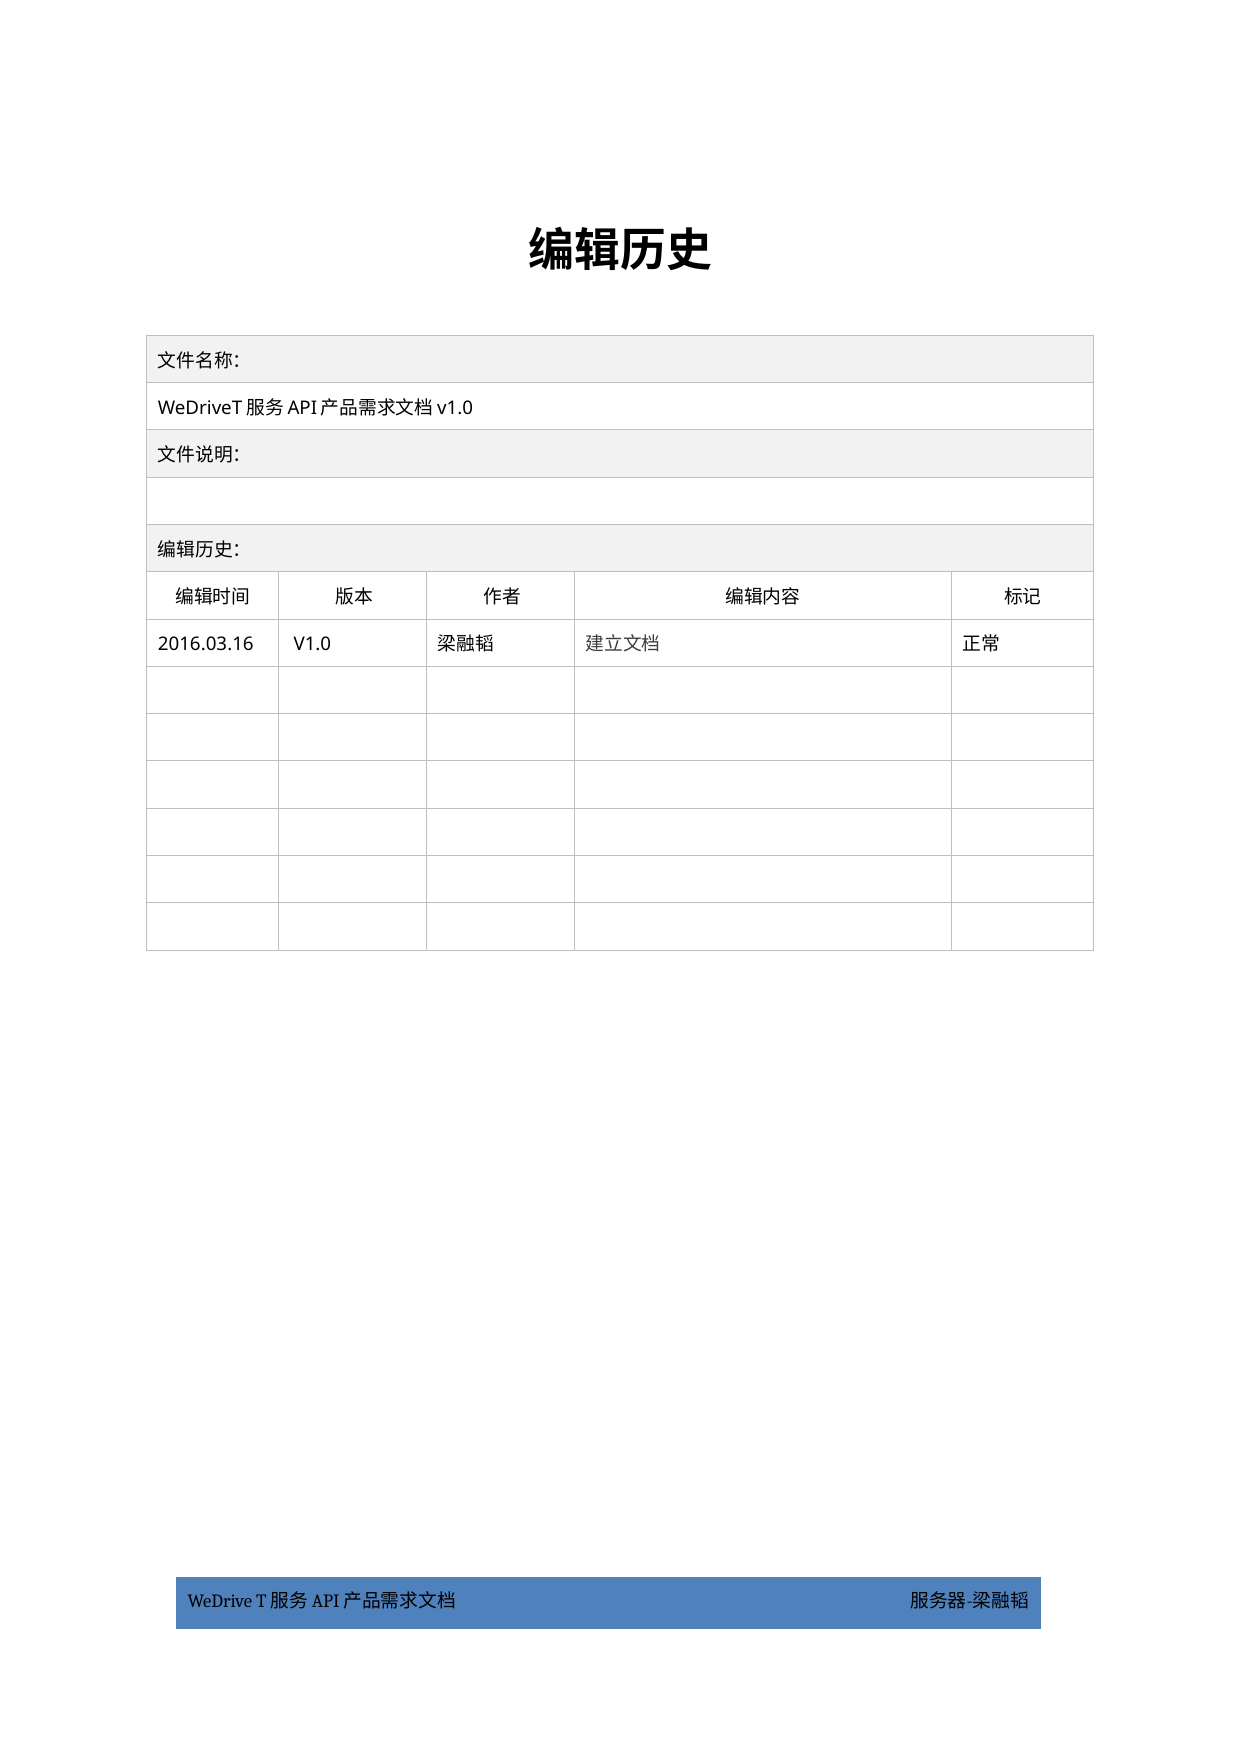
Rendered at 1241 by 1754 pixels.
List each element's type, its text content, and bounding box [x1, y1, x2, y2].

table_cell 梁融韬 [427, 620, 574, 666]
table_cell [279, 903, 426, 949]
table_cell [147, 809, 278, 855]
table_cell [575, 667, 951, 713]
table_cell 版本 [279, 572, 426, 618]
table_cell 作者 [427, 572, 574, 618]
table_cell [147, 714, 278, 760]
table_cell [427, 667, 574, 713]
table_cell [575, 856, 951, 902]
table_cell [427, 856, 574, 902]
table_cell [427, 761, 574, 808]
table_cell [575, 714, 951, 760]
table_cell [147, 667, 278, 713]
table_cell 建立文档 [575, 620, 951, 666]
table_cell [147, 903, 278, 949]
table_cell [147, 761, 278, 808]
table_cell [427, 714, 574, 760]
table_cell 2016.03.16 [147, 620, 278, 666]
table_cell [279, 761, 426, 808]
table_cell WeDriveT服务API产品需求文档v1.0 [147, 383, 1093, 429]
table_cell [952, 714, 1093, 760]
table_cell [147, 478, 1093, 524]
table_cell V1.0 [279, 620, 426, 666]
table_cell 编辑时间 [147, 572, 278, 618]
table_cell [575, 903, 951, 949]
text 编辑历史 [187, 202, 1053, 291]
table_cell 编辑内容 [575, 572, 951, 618]
table_cell [952, 856, 1093, 902]
table_header 文件名称： [147, 336, 1093, 382]
table_cell [147, 856, 278, 902]
table_cell [952, 903, 1093, 949]
table_cell [279, 667, 426, 713]
table_cell [575, 809, 951, 855]
table_cell [279, 856, 426, 902]
table_cell [279, 714, 426, 760]
table_cell 文件说明： [147, 430, 1093, 477]
table_cell [427, 903, 574, 949]
table_cell 标记 [952, 572, 1093, 618]
table_cell [575, 761, 951, 808]
table_cell 正常 [952, 620, 1093, 666]
table_cell 编辑历史： [147, 525, 1093, 571]
table_cell [279, 809, 426, 855]
table_cell [952, 667, 1093, 713]
table_cell [427, 809, 574, 855]
table_cell [952, 809, 1093, 855]
table_cell [952, 761, 1093, 808]
